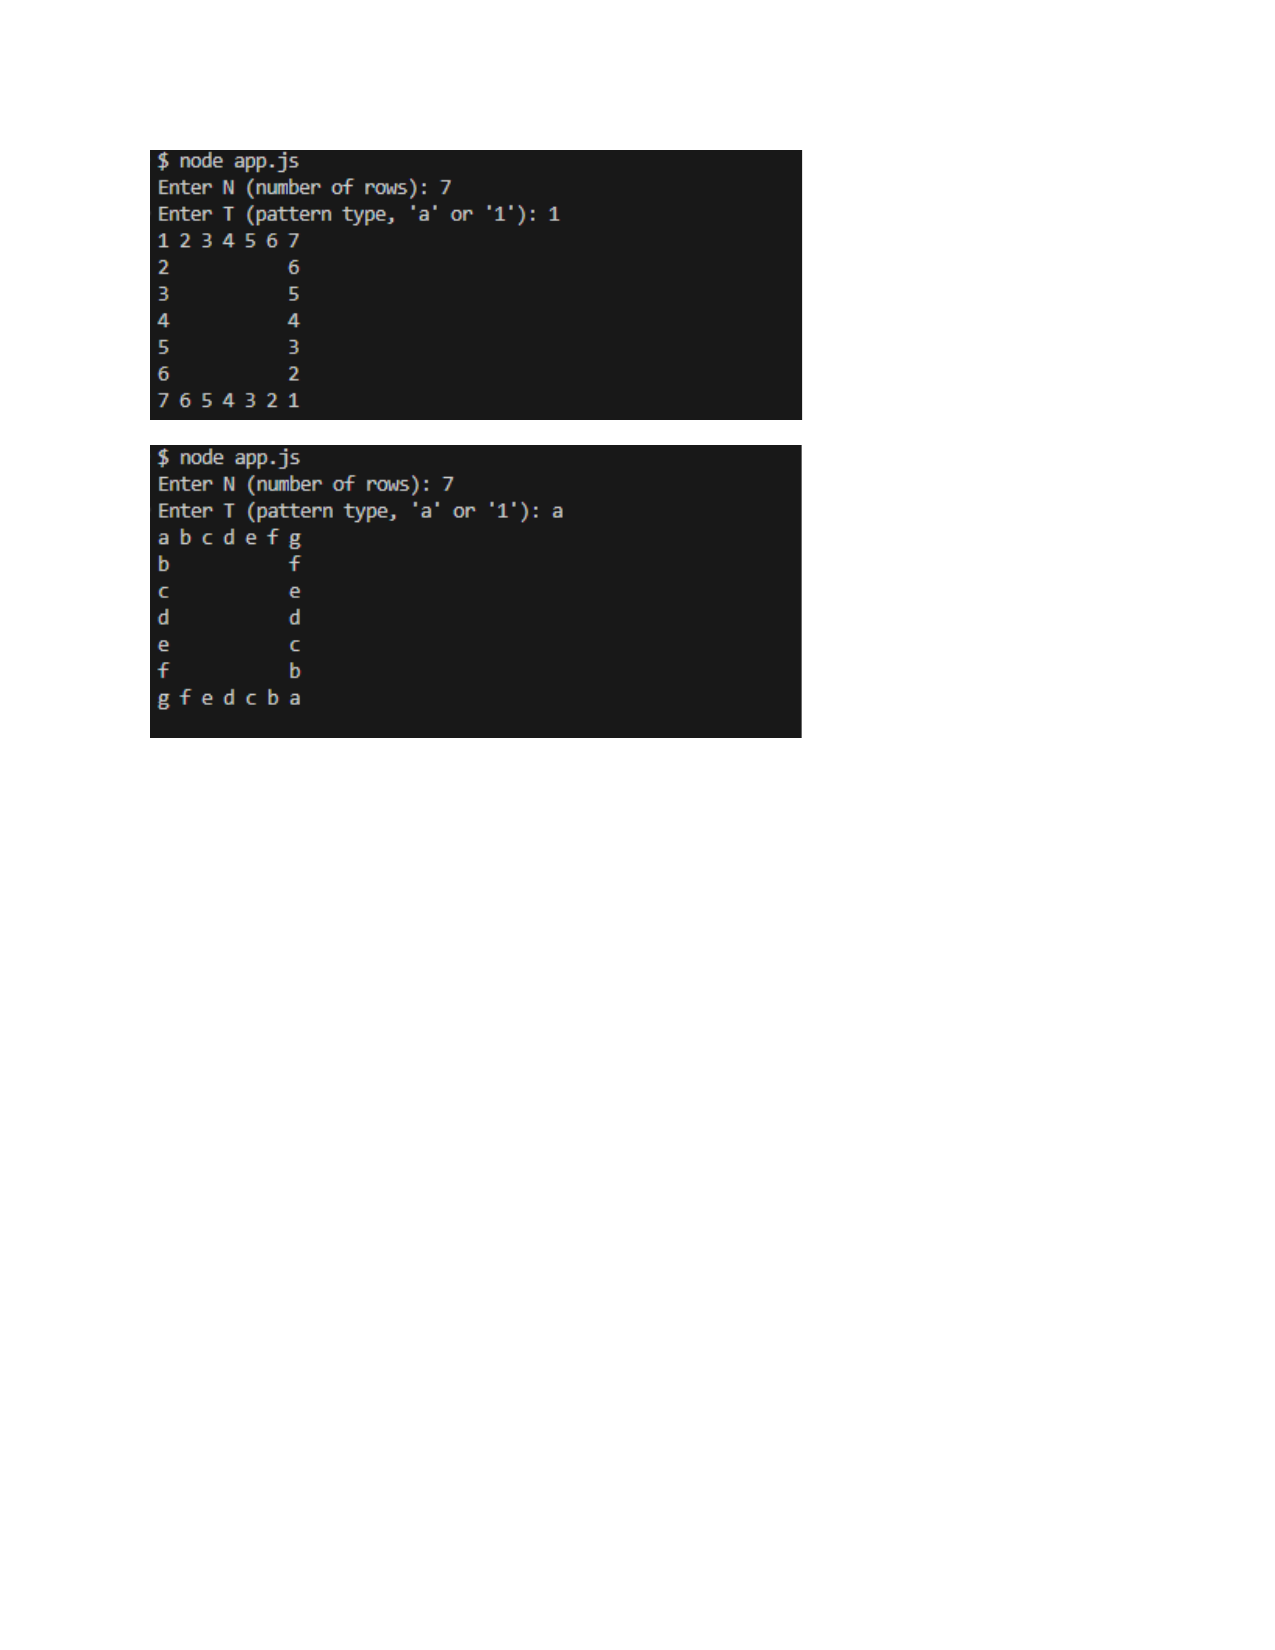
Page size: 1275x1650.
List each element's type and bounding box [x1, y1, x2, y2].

picture [150, 445, 802, 738]
picture [150, 150, 803, 420]
